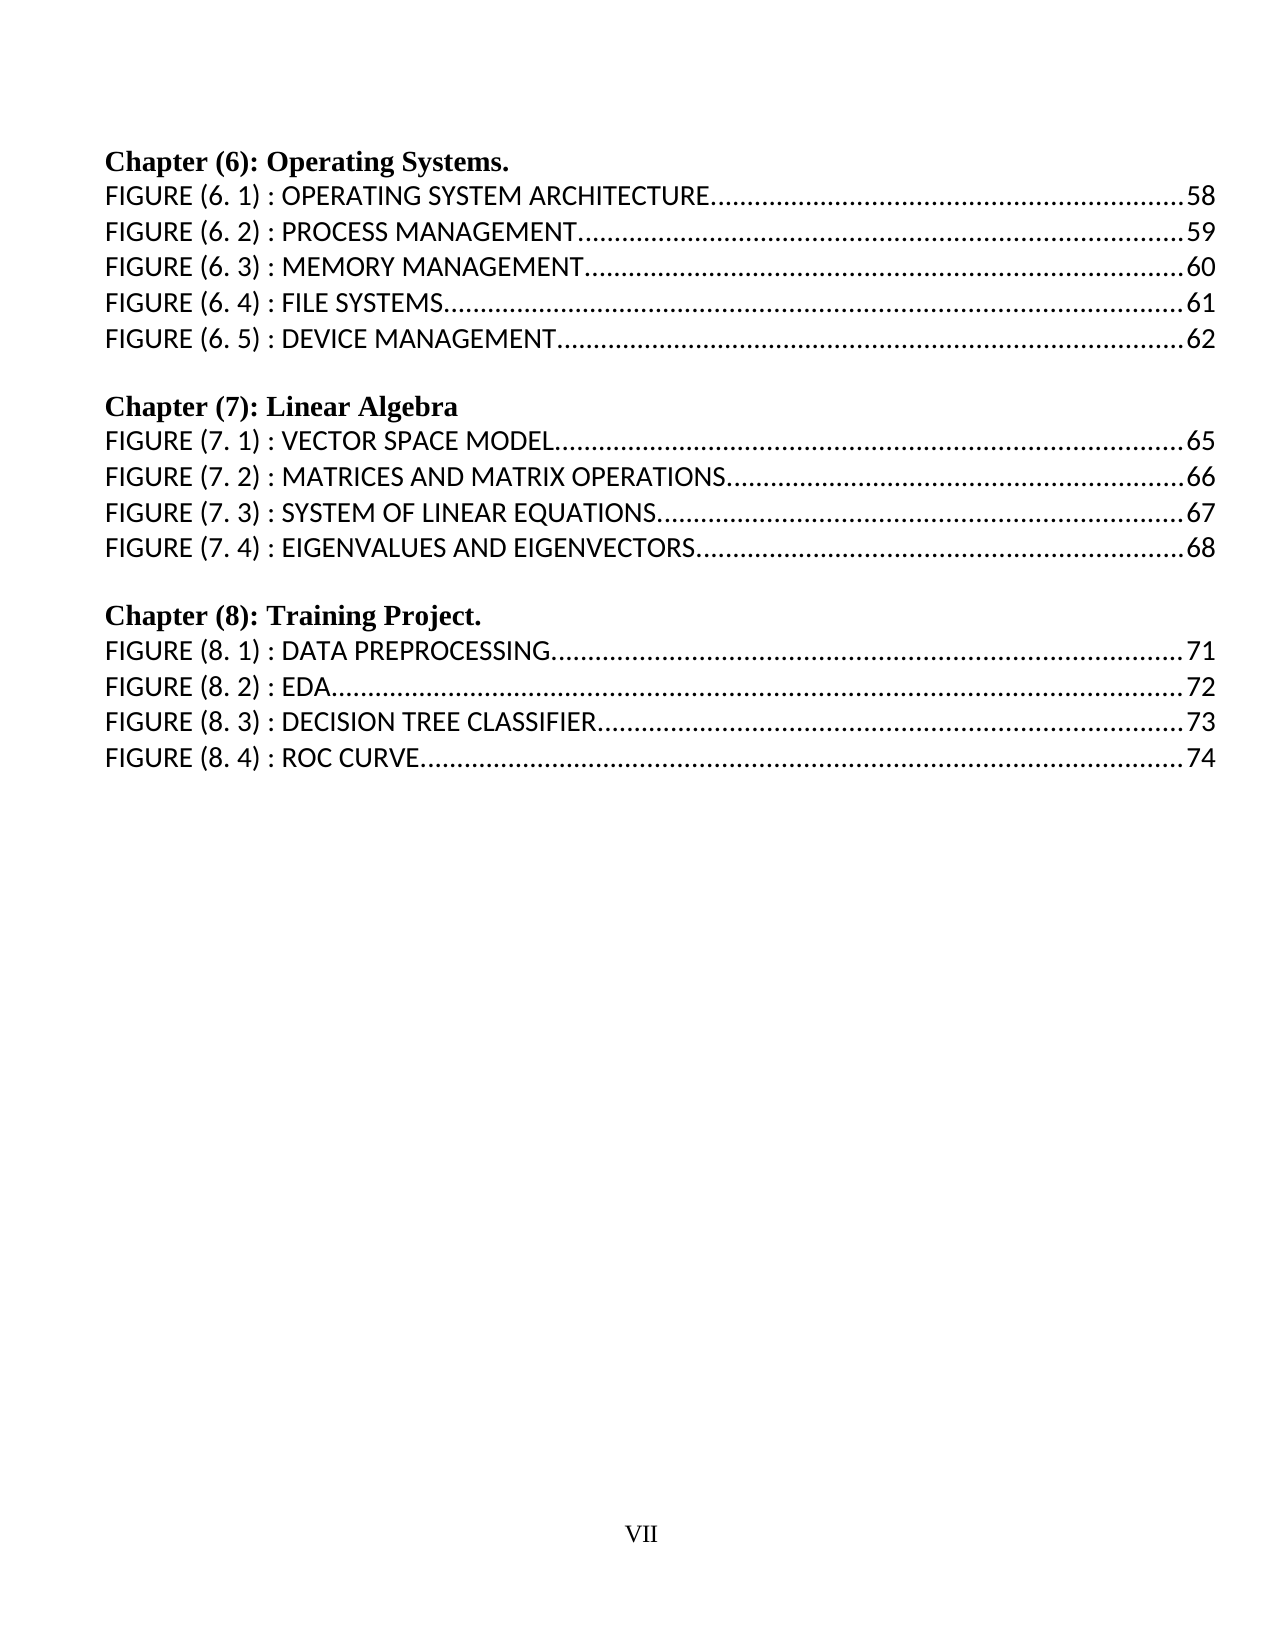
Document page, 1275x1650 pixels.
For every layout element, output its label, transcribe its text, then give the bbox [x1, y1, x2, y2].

text Figure (8. 2) : EDA. 72 [105, 668, 1125, 703]
text Figure (7. 3) : System of Linear Equations. 67 [105, 494, 1125, 529]
text Figure (7. 1) : Vector Space Model. 65 [105, 422, 1125, 458]
text Figure (8. 1) : Data Preprocessing. 71 [105, 632, 1125, 668]
text Figure (6. 4) : File Systems. 61 [105, 284, 1125, 320]
text Figure (6. 3) : Memory Management. 60 [105, 248, 1125, 284]
text Figure (7. 2) : Matrices and Matrix Operations. 66 [105, 458, 1125, 494]
text Figure (7. 4) : Eigenvalues and Eigenvectors. 68 [105, 529, 1125, 565]
text Figure (6. 1) : Operating System Architecture. 58 [105, 177, 1125, 213]
text Figure (8. 4) : ROC Curve. 74 [105, 739, 1125, 774]
text Chapter (8): Training Project. [104, 598, 1125, 632]
text Chapter (7): Linear Algebra [104, 389, 1125, 422]
text Figure (8. 3) : Decision Tree Classifier. 73 [105, 703, 1125, 739]
text Figure (6. 2) : Process Management. 59 [105, 213, 1125, 248]
text Figure (6. 5) : Device Management. 62 [105, 320, 1125, 355]
text Chapter (6): Operating Systems. [104, 144, 1125, 177]
